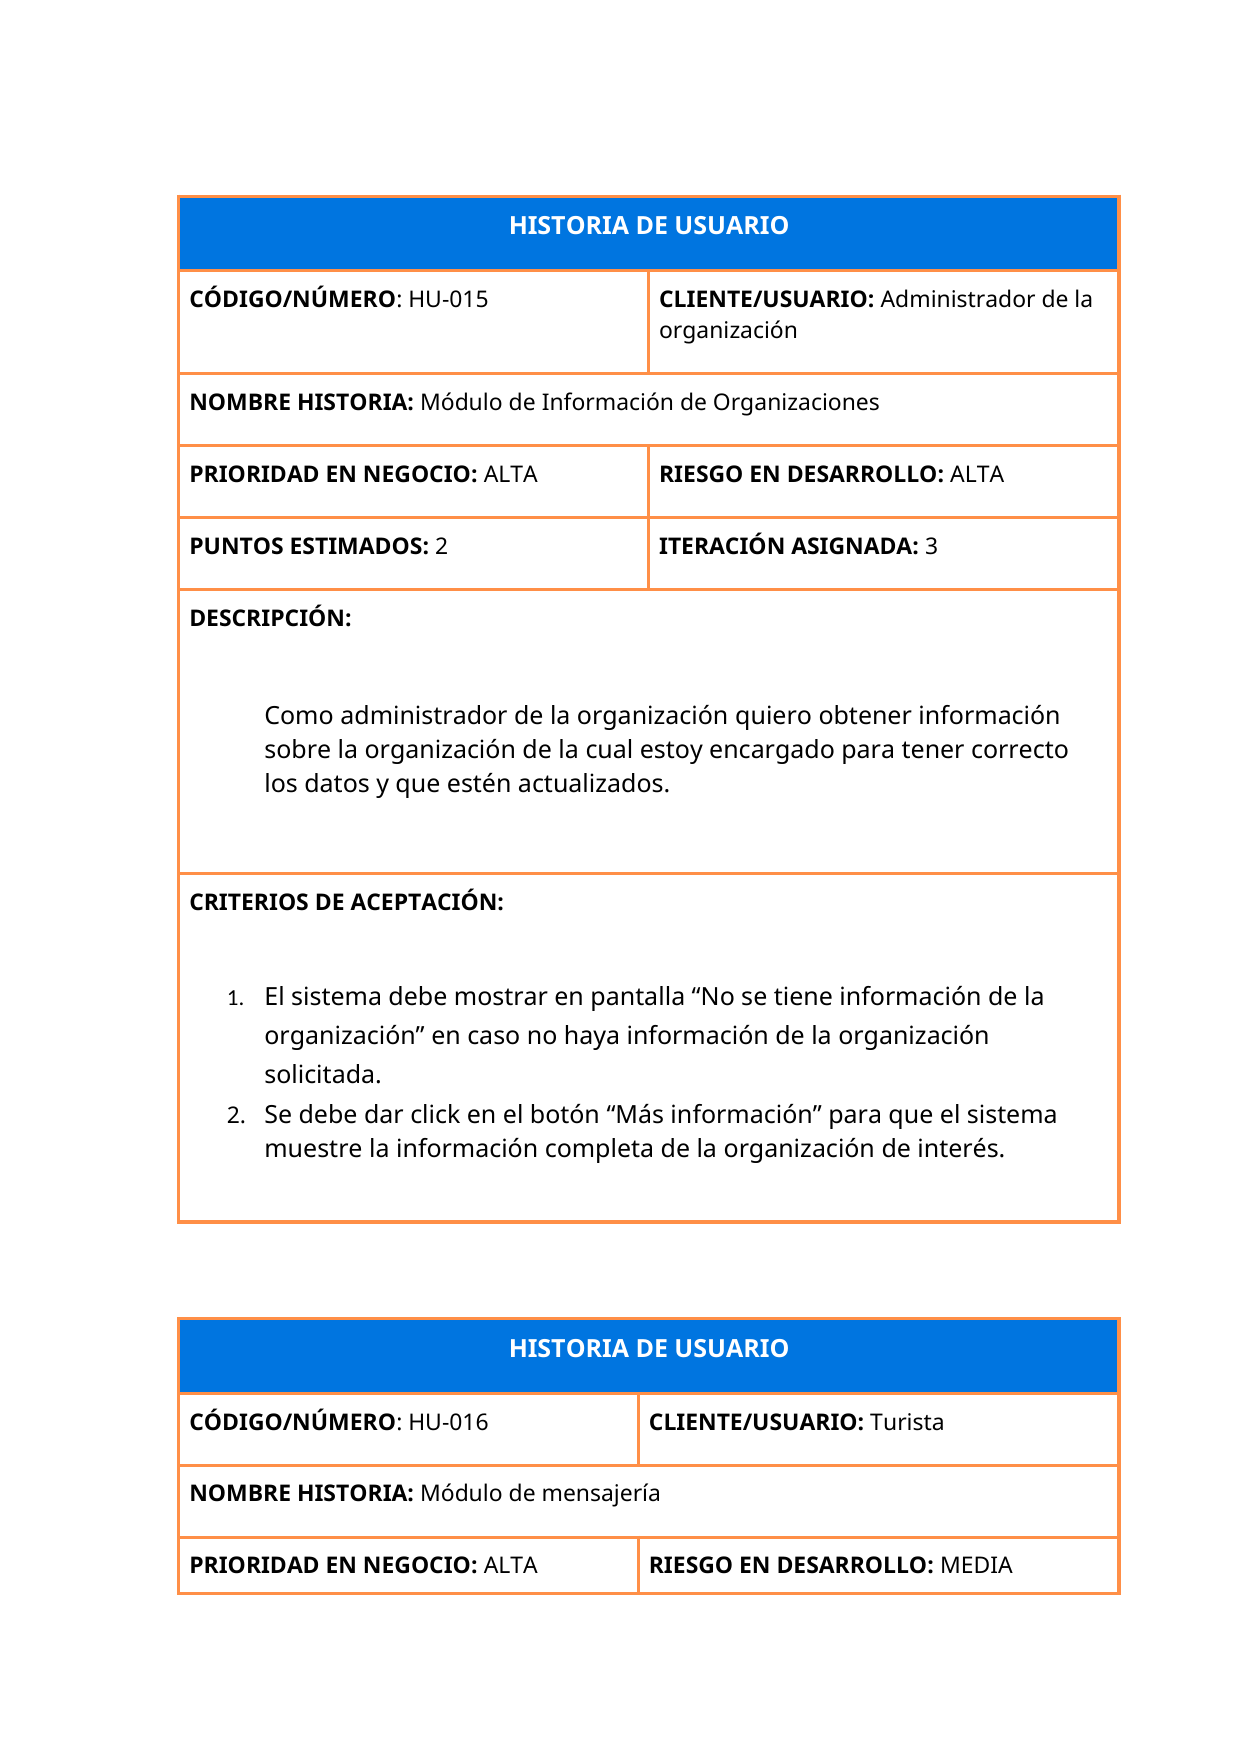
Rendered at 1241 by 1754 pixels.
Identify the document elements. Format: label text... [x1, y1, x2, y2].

table_cell PRIORIDAD EN NEGOCIO: ALTA [180, 447, 647, 516]
table_header HISTORIA DE USUARIO [180, 198, 1117, 269]
table_cell PRIORIDAD EN NEGOCIO: ALTA [180, 1539, 637, 1592]
table_cell CLIENTE/USUARIO: Administrador de la organización [650, 272, 1117, 372]
table_header HISTORIA DE USUARIO [180, 1320, 1117, 1392]
table_cell PUNTOS ESTIMADOS: 2 [180, 519, 647, 588]
table_cell DESCRIPCIÓN: Como administrador de la organización quiero obtener información sobre la organización de la cual estoy encargado para tener correcto los datos y que estén actualizados. [180, 591, 1117, 872]
table_cell CÓDIGO/NÚMERO: HU-016 [180, 1395, 637, 1464]
table_cell CÓDIGO/NÚMERO: HU-015 [180, 272, 647, 372]
table_cell CRITERIOS DE ACEPTACIÓN: El sistema debe mostrar en pantalla “No se tiene información de la organización” en caso no haya información de la organización solicitada. Se debe dar click en el botón “Más información” para que el sistema muestre la información completa de la organización de interés. [180, 875, 1117, 1220]
table_cell RIESGO EN DESARROLLO: MEDIA [640, 1539, 1117, 1592]
table_cell CLIENTE/USUARIO: Turista [640, 1395, 1117, 1464]
table_cell RIESGO EN DESARROLLO: ALTA [650, 447, 1117, 516]
table_cell NOMBRE HISTORIA: Módulo de Información de Organizaciones [180, 375, 1117, 444]
table_cell ITERACIÓN ASIGNADA: 3 [650, 519, 1117, 588]
table_cell NOMBRE HISTORIA: Módulo de mensajería [180, 1467, 1117, 1536]
